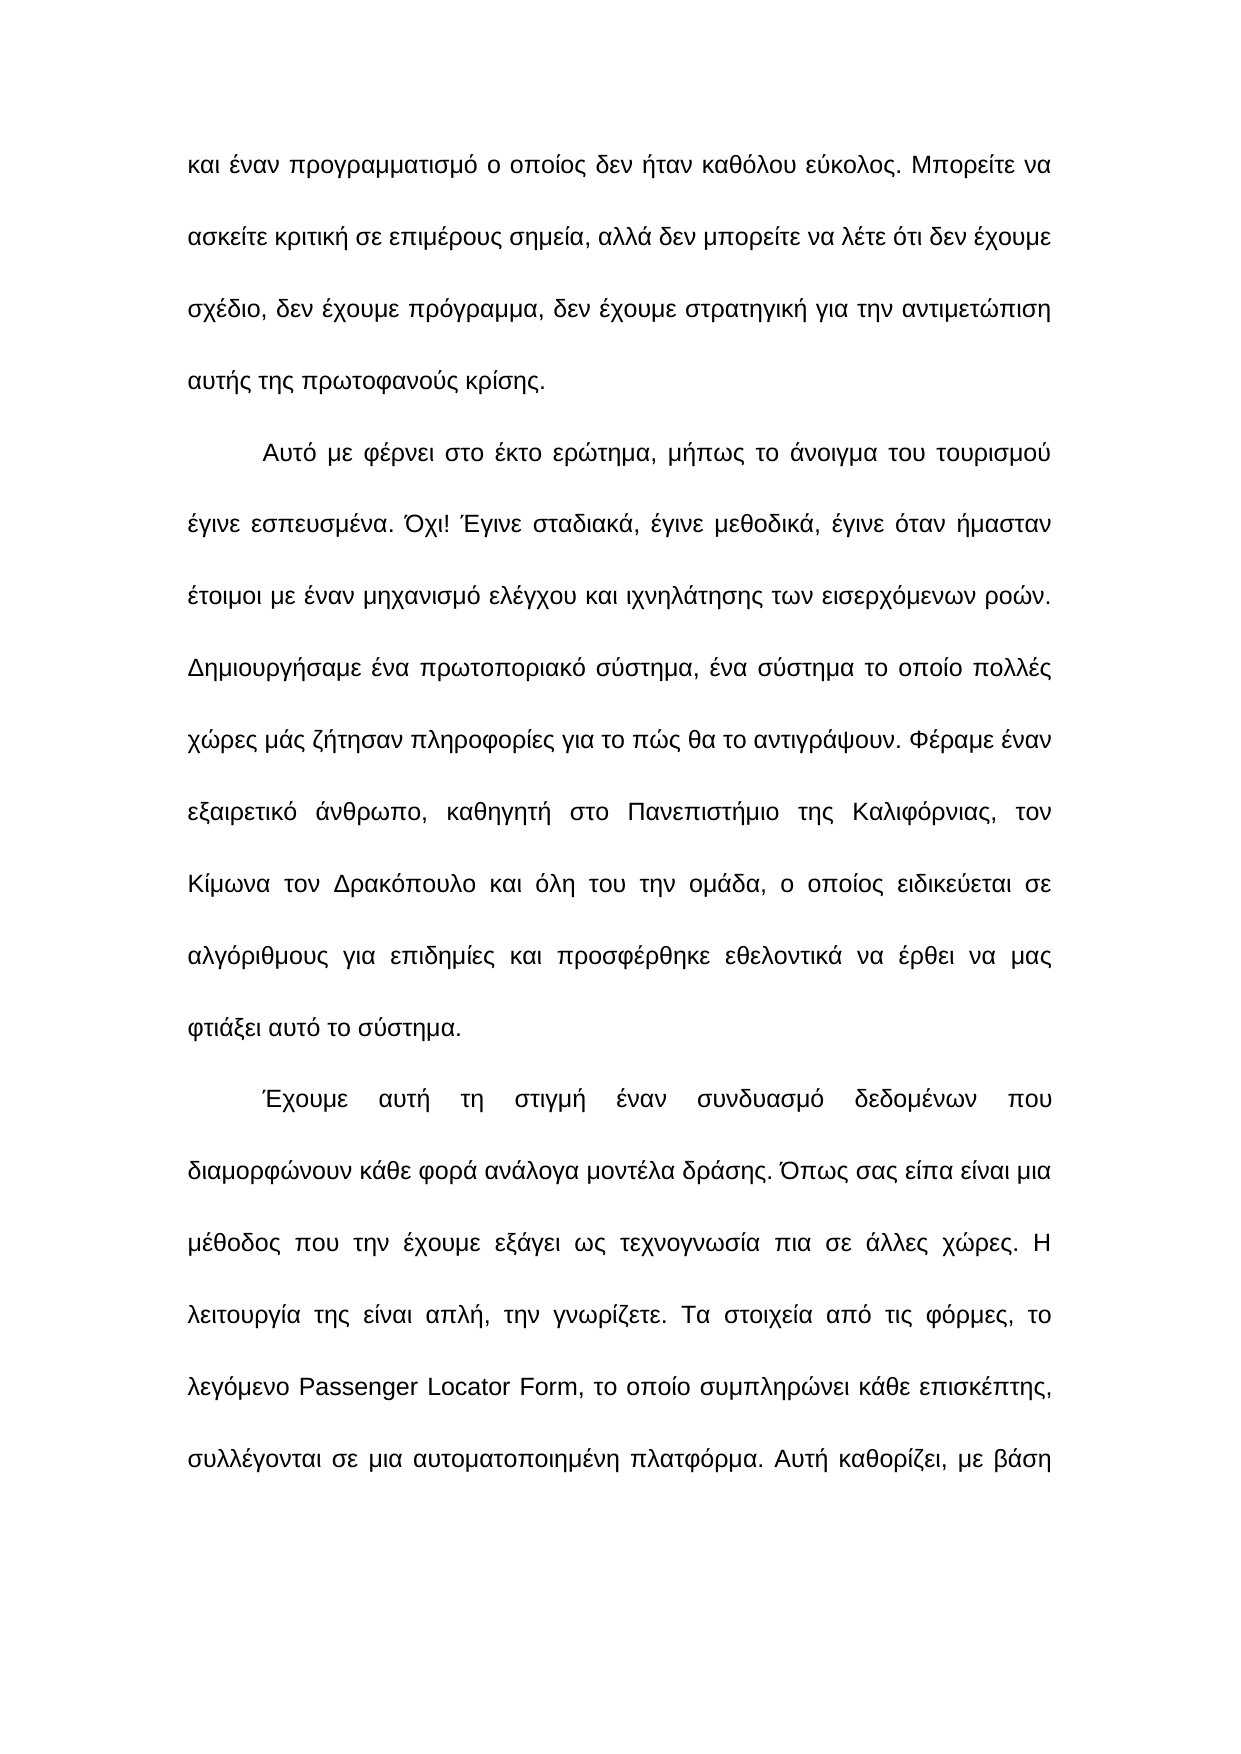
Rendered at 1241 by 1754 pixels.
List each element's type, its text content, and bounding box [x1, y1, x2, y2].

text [187, 150, 1053, 394]
text Αυτό με φέρνει στο έκτο ερώτημα, μήπως το άνοιγμα του τουρισμού έγινε εσπευσμένα. Όχι! Έγινε σταδιακά, έγινε μεθοδικά, έγινε όταν ήμασταν έτοιμοι με έναν μηχανισμό ελέγχου και ιχνηλάτησης των εισερχόμενων ροών. Δημιουργήσαμε ένα πρωτοποριακό σύστημα, ένα σύστημα το οποίο πολλές χώρες μάς ζήτησαν πληροφορίες για το πώς θα το αντιγράψουν. Φέραμε έναν εξαιρετικό άνθρωπο, καθηγητή στο Πανεπιστήμιο της Καλιφόρνιας, τον Κίμωνα τον Δρακόπουλο και όλη του την ομάδα, ο οποίος ειδικεύεται σε αλγόριθμους για επιδημίες και προσφέρθηκε εθελοντικά να έρθει να μας φτιάξει αυτό το σύστημα. [187, 437, 1053, 1041]
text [187, 1084, 1053, 1472]
